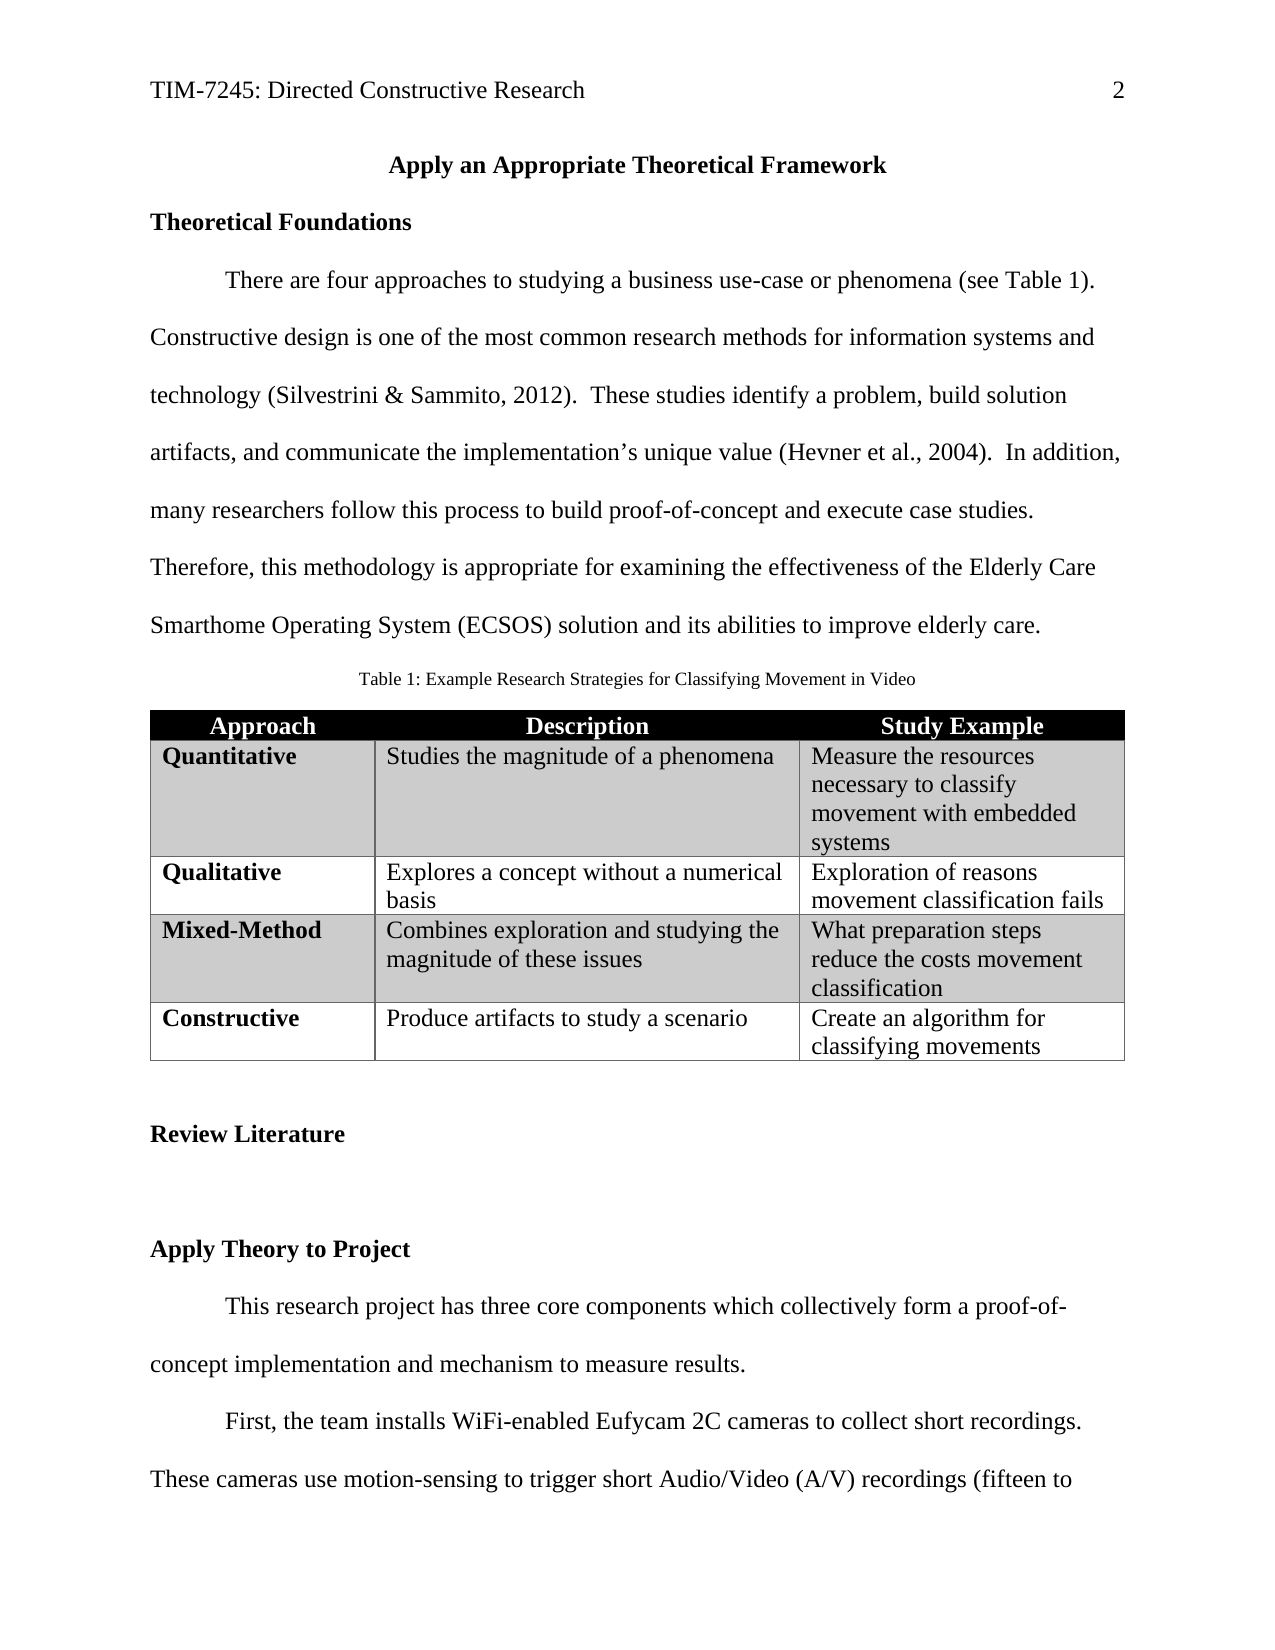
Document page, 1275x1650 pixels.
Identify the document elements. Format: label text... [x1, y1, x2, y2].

text This research project has three core components which collectively form a proof-of-concept implementation and mechanism to measure results. [150, 1291, 1125, 1377]
table_cell Exploration of reasons movement classification fails [800, 857, 1124, 914]
table_cell Measure the resources necessary to classify movement with embedded systems [800, 741, 1124, 856]
table_cell Combines exploration and studying the magnitude of these issues [376, 915, 799, 1002]
table_cell Studies the magnitude of a phenomena [376, 741, 799, 856]
table_cell Create an algorithm for classifying movements [800, 1003, 1124, 1060]
table_cell Quantitative [151, 741, 374, 856]
subtitle Apply an Appropriate Theoretical Framework [150, 150, 1125, 179]
table_cell Mixed-Method [151, 915, 374, 1002]
table_cell Produce artifacts to study a scenario [376, 1003, 799, 1060]
table_cell Explores a concept without a numerical basis [376, 857, 799, 914]
subtitle Review Literature [150, 1119, 1125, 1147]
table_cell Qualitative [151, 857, 374, 914]
text There are four approaches to studying a business use-case or phenomena (see Table 1). Constructive design is one of the most common research methods for information systems and technology . These studies identify a problem, build solution artifacts, and communicate the implementation’s unique value (Hevner et al., 2004). In addition, many researchers follow this process to build proof-of-concept and execute case studies. Therefore, this methodology is appropriate for examining the effectiveness of the Elderly Care Smarthome Operating System (ECSOS) solution and its abilities to improve elderly care. [150, 265, 1125, 639]
subtitle Apply Theory to Project [150, 1234, 1125, 1262]
table_cell What preparation steps reduce the costs movement classification [800, 915, 1124, 1002]
table_header Description [376, 711, 799, 740]
subtitle Theoretical Foundations [150, 207, 1125, 236]
table_header Approach [151, 711, 374, 740]
text Table 1: Example Research Strategies for Classifying Movement in Video [150, 667, 1125, 689]
table_header Study Example [800, 711, 1124, 740]
table_cell Constructive [151, 1003, 374, 1060]
